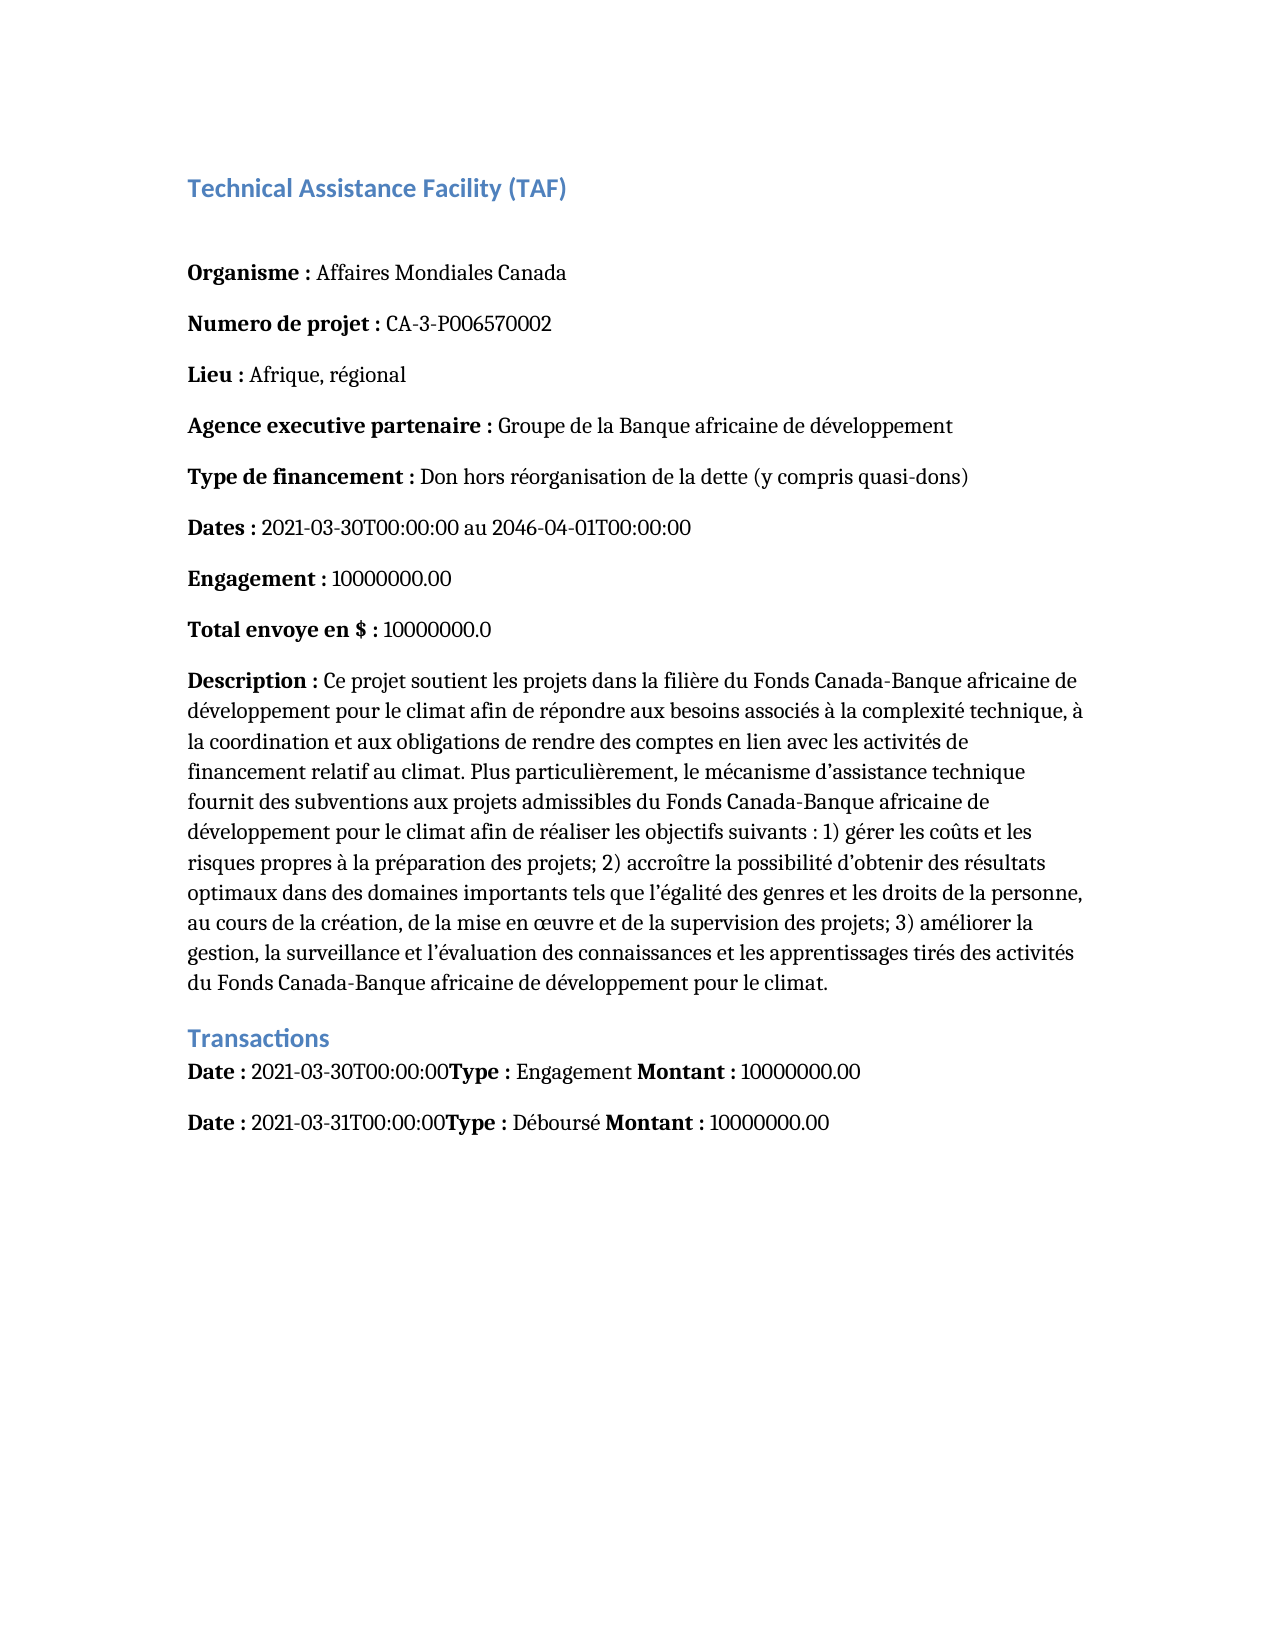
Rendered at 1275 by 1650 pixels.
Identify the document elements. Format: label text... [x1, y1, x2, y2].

text Date : 2021-03-30T00:00:00Type : Engagement Montant : 10000000.00 [187, 1059, 1087, 1086]
text Type de financement : Don hors réorganisation de la dette (y compris quasi-dons) [187, 464, 1087, 490]
text Numero de projet : CA-3-P006570002 [187, 311, 1087, 337]
subtitle Transactions [187, 1021, 1087, 1054]
text Date : 2021-03-31T00:00:00Type : Déboursé Montant : 10000000.00 [187, 1110, 1087, 1137]
text Organisme : Affaires Mondiales Canada [187, 260, 1087, 286]
text Description : Ce projet soutient les projets dans la filière du Fonds Canada-Banque africaine de développement pour le climat afin de répondre aux besoins associés à la complexité technique, à la coordination et aux obligations de rendre des comptes en lien avec les activités de financement relatif au climat. Plus particulièrement, le mécanisme d’assistance technique fournit des subventions aux projets admissibles du Fonds Canada-Banque africaine de développement pour le climat afin de réaliser les objectifs suivants : 1) gérer les coûts et les risques propres à la préparation des projets; 2) accroître la possibilité d’obtenir des résultats optimaux dans des domaines importants tels que l’égalité des genres et les droits de la personne, au cours de la création, de la mise en œuvre et de la supervision des projets; 3) améliorer la gestion, la surveillance et l’évaluation des connaissances et les apprentissages tirés des activités du Fonds Canada-Banque africaine de développement pour le climat. [187, 668, 1087, 997]
text Dates : 2021-03-30T00:00:00 au 2046-04-01T00:00:00 [187, 515, 1087, 541]
text Agence executive partenaire : Groupe de la Banque africaine de développement [187, 413, 1087, 439]
subtitle Technical Assistance Facility (TAF) [187, 171, 1087, 204]
text Engagement : 10000000.00 [187, 566, 1087, 592]
text Total envoye en $ : 10000000.0 [187, 617, 1087, 643]
text Lieu : Afrique, régional [187, 362, 1087, 388]
